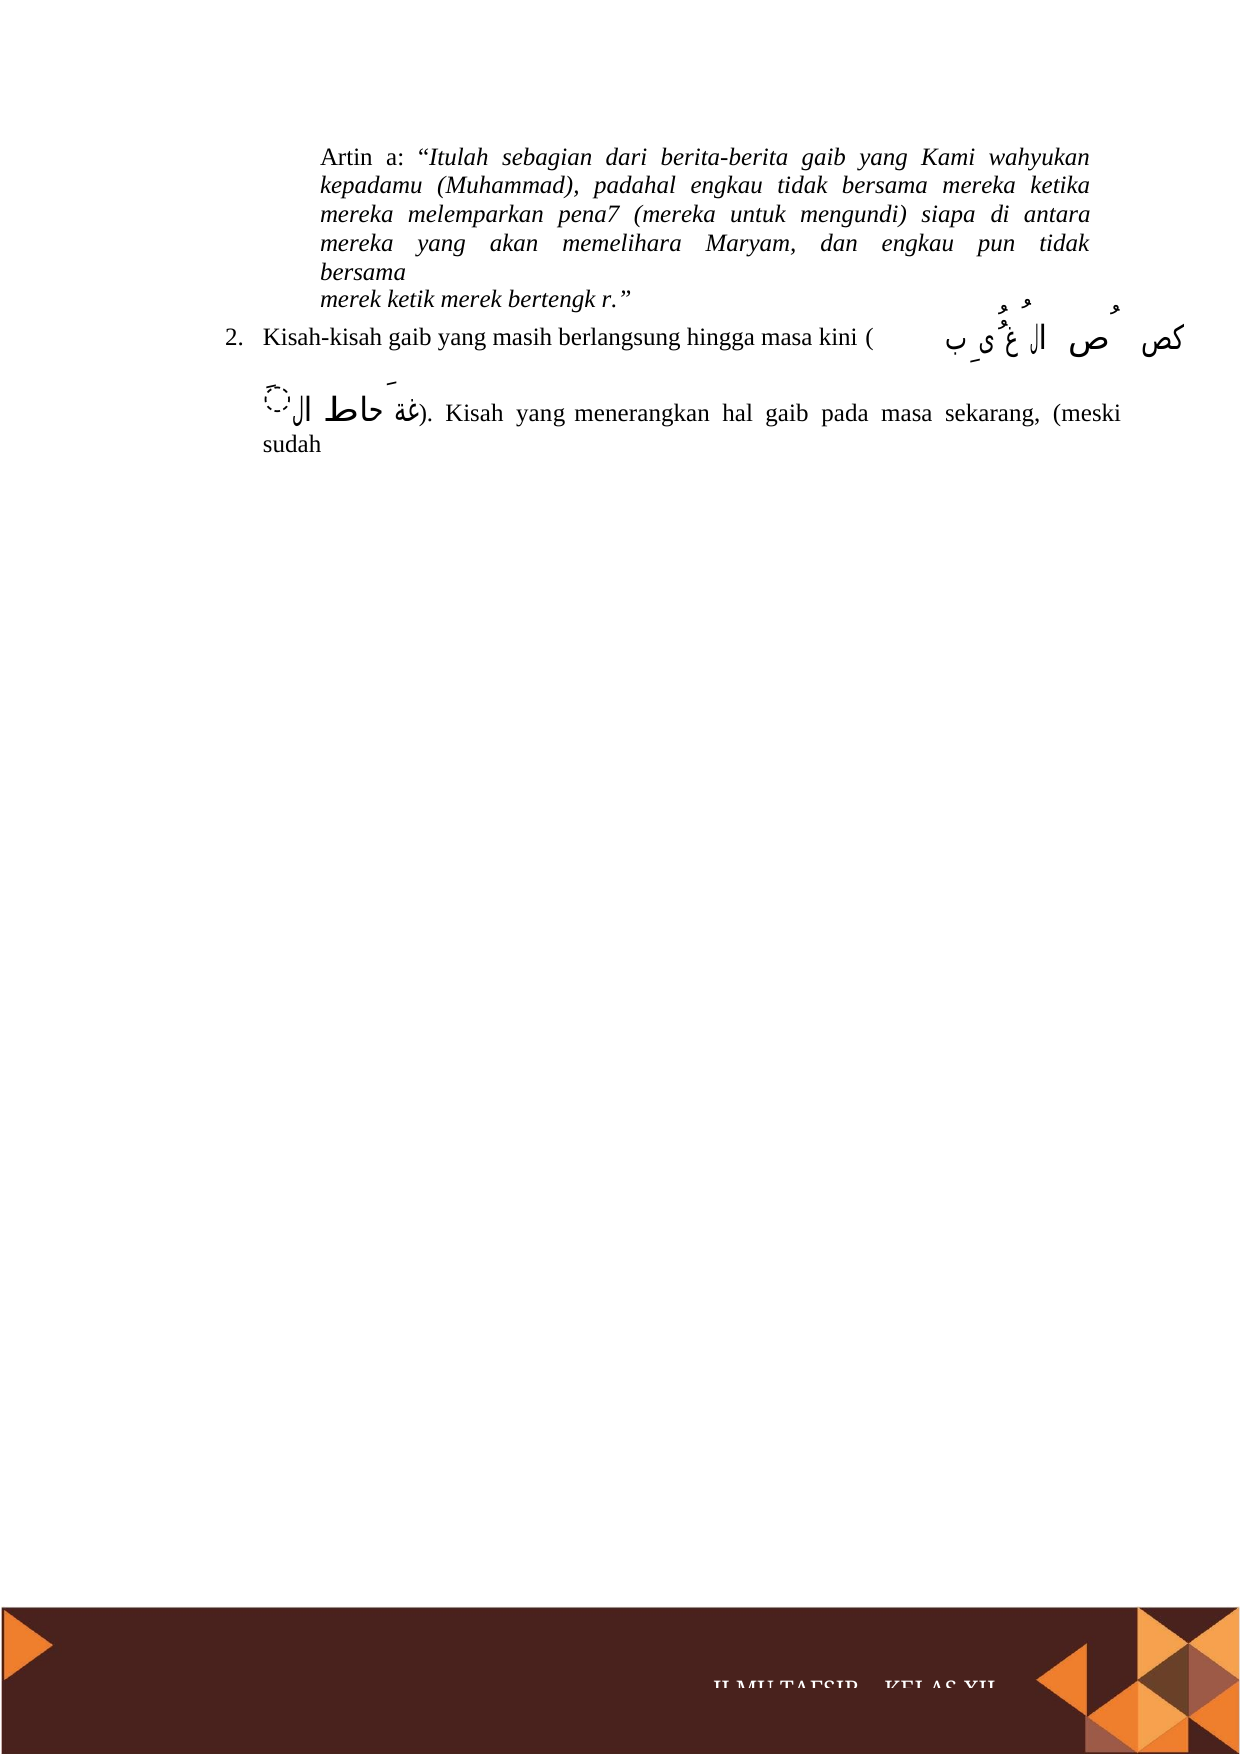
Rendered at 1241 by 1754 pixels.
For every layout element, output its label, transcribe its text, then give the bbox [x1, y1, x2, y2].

list Kisah-kisah gaib yang masih berlangsung hingga masa kini ( [225, 322, 926, 351]
text Artin a: “Itulah sebagian dari berita-berita gaib yang Kami wahyukan kepadamu (Muhammad), padahal engkau tidak bersama mereka ketika mereka melemparkan pena7 (mereka untuk mengundi) siapa di antara mereka yang akan memelihara Maryam, dan engkau pun tidak bersama [320, 142, 1090, 285]
subtitle كص ُص ال ُغ ُُى ِب [941, 298, 1184, 366]
picture [1, 1606, 1240, 1754]
text َغة َحاط ال). Kisah yang menerangkan hal gaib pada masa sekarang, (meski sudah [263, 374, 1184, 458]
text merek ketik merek bertengk r.” [320, 285, 926, 313]
